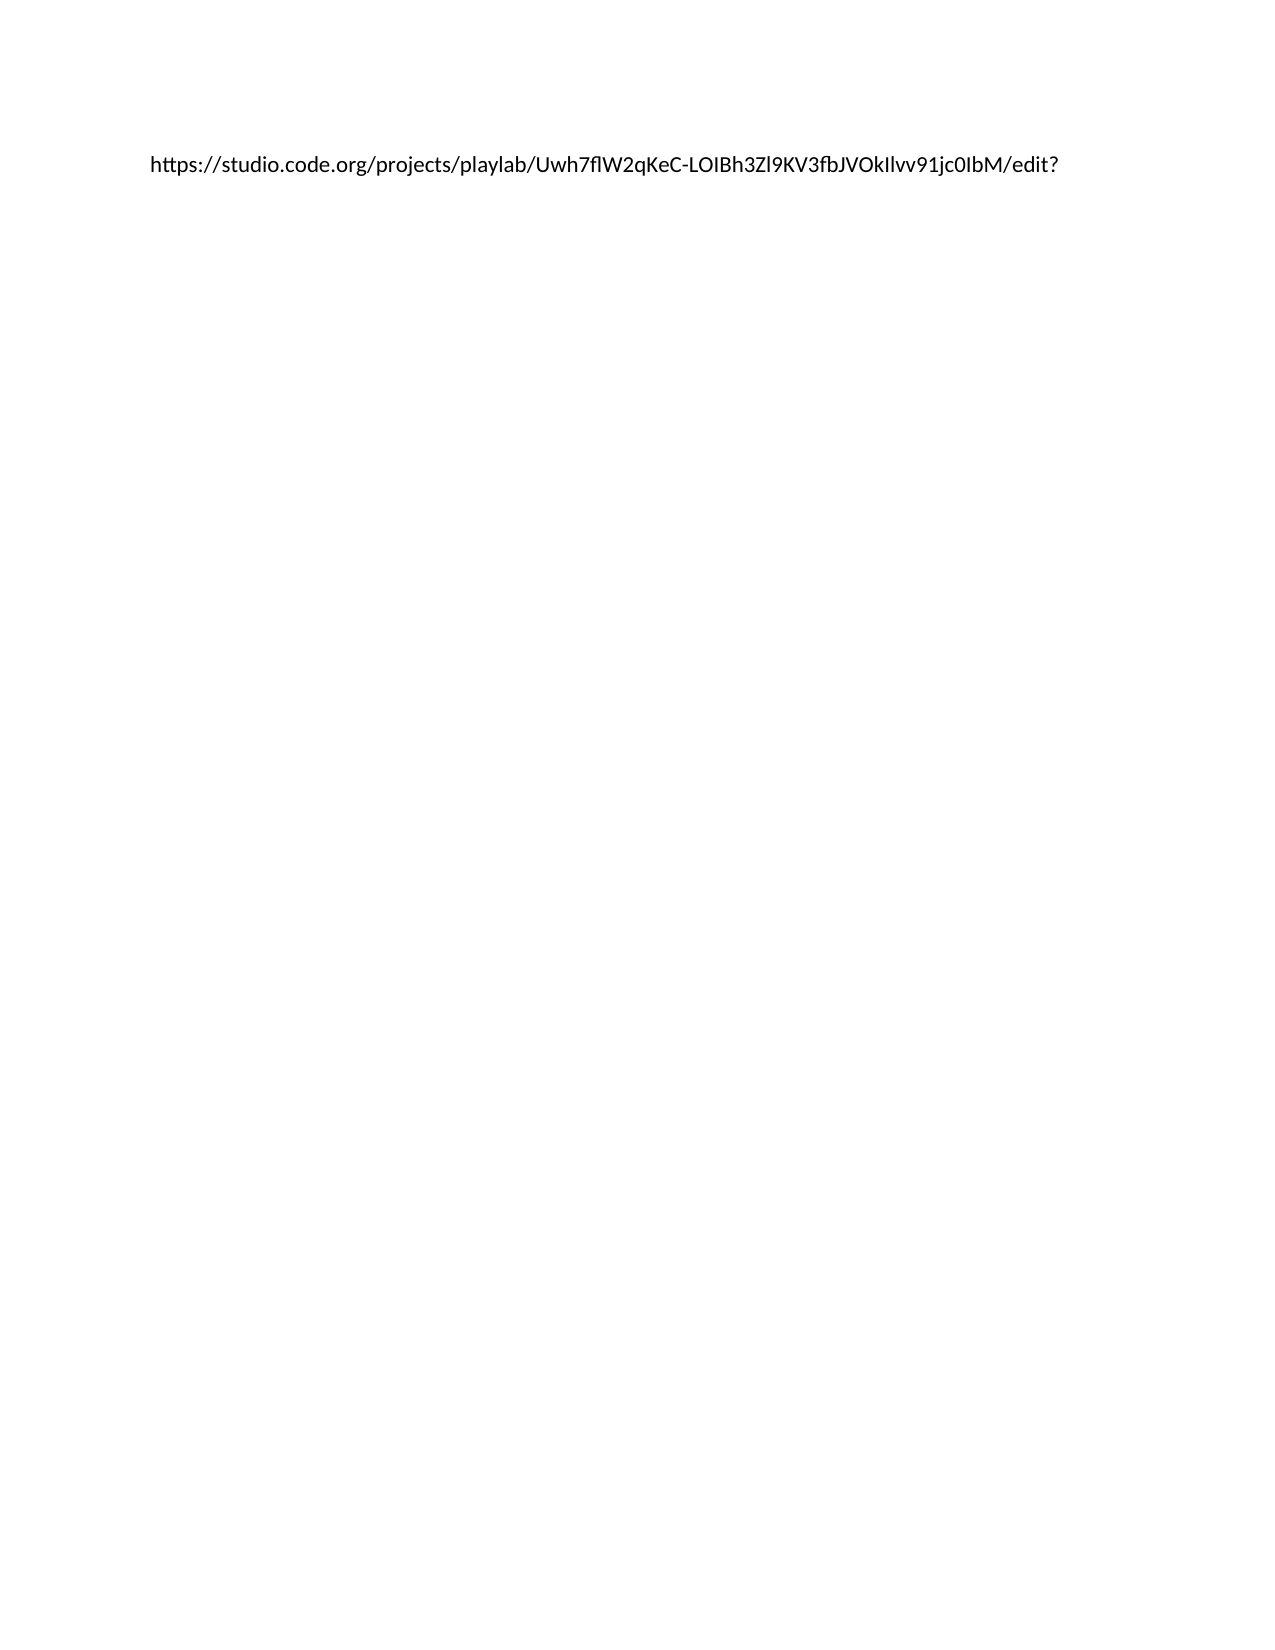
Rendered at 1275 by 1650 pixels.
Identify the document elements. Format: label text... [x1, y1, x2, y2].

text https://studio.code.org/projects/playlab/Uwh7flW2qKeC-LOIBh3Zl9KV3fbJVOkIlvv91jc0IbM/edit? [150, 150, 1125, 178]
